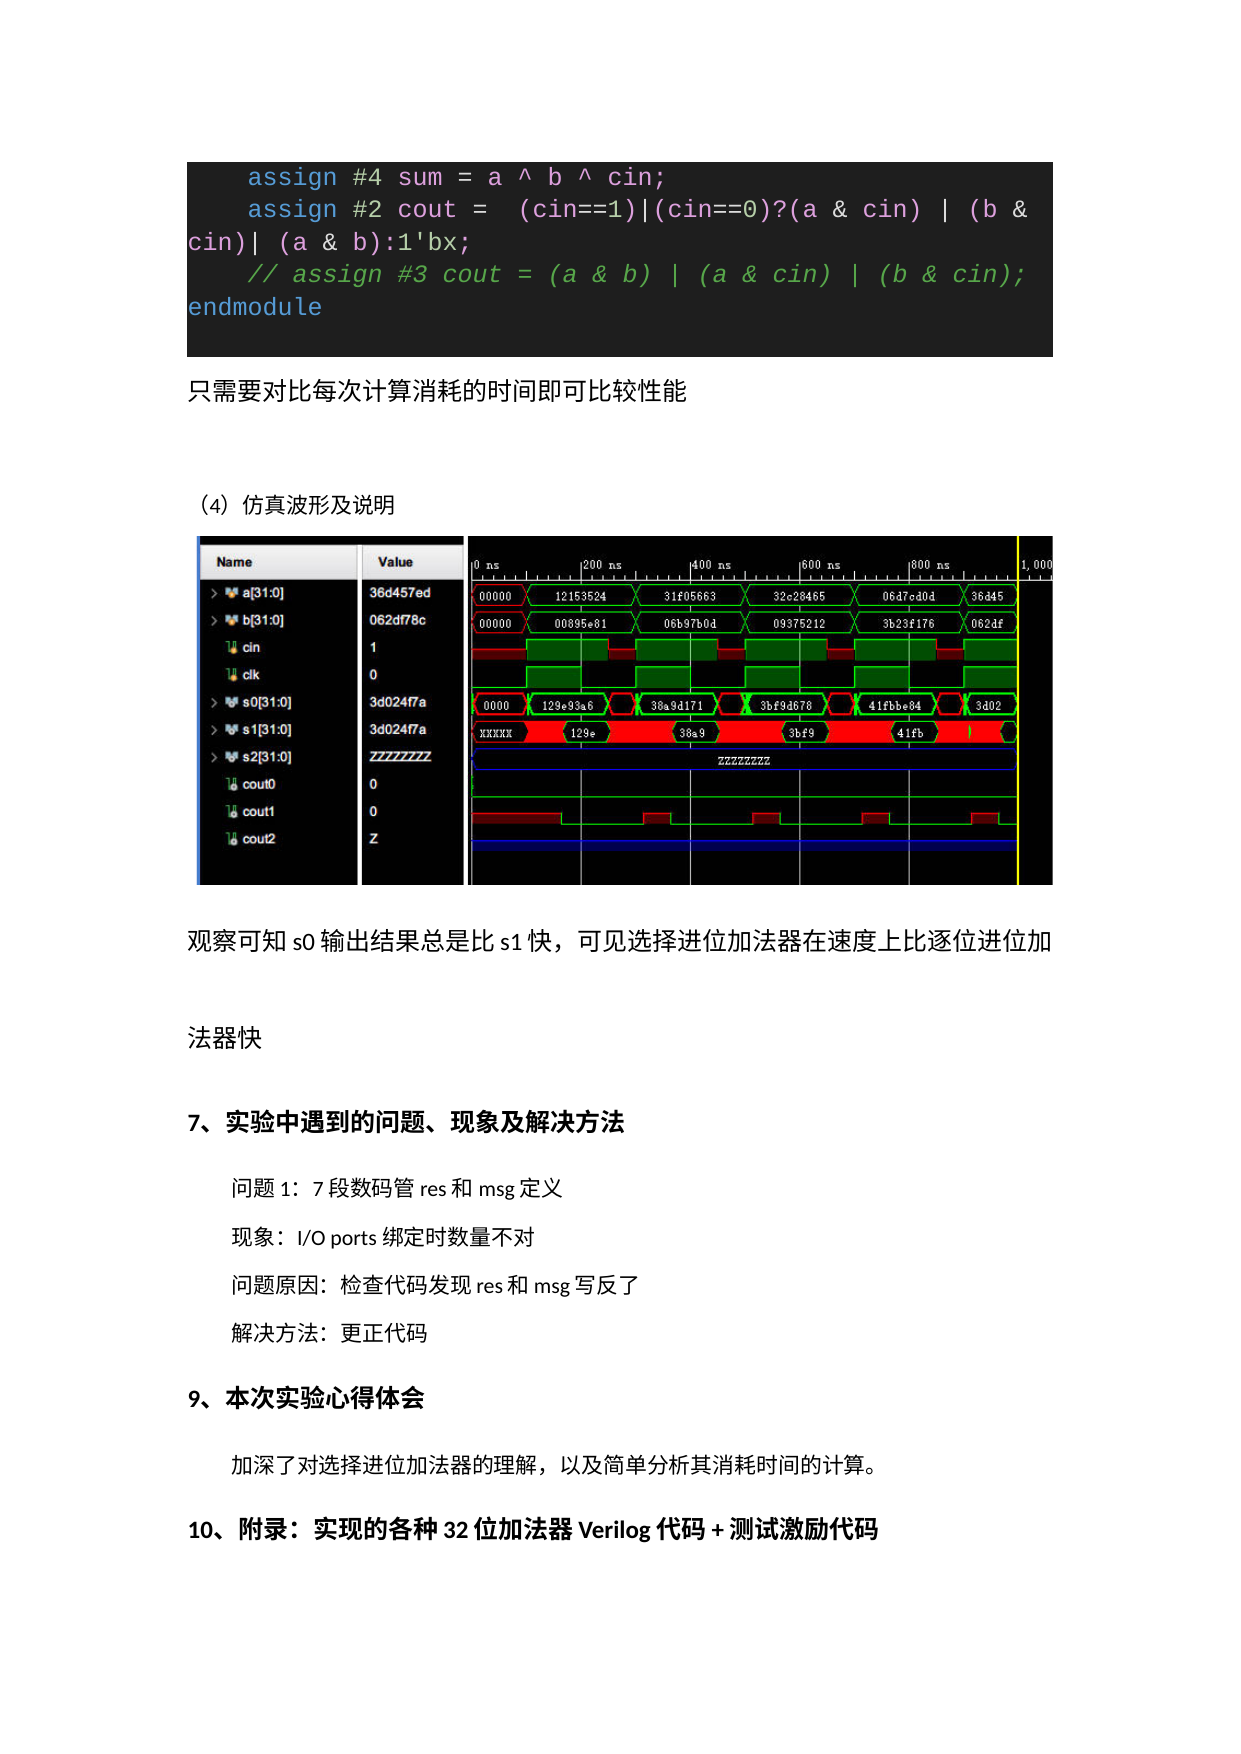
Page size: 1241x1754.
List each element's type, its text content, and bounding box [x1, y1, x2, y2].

text 加深了对选择进位加法器的理解，以及简单分析其消耗时间的计算。 [187, 1447, 1053, 1480]
picture [187, 536, 1053, 885]
text assign #2 cout = (cin==1)|(cin==0)?(a & cin) | (b & cin)| (a & b):1'bx; [187, 194, 1053, 259]
text 问题原因：检查代码发现res和msg写反了 [187, 1267, 1053, 1300]
text 问题1：7段数码管res 和 msg定义 [187, 1171, 1053, 1203]
text assign #4 sum = a ^ b ^ cin; [187, 162, 1053, 194]
text 10、附录：实现的各种32位加法器Verilog代码 + 测试激励代码 [187, 1496, 1053, 1561]
text （4）仿真波形及说明 [187, 488, 1053, 520]
text 现象：I/O ports 绑定时数量不对 [187, 1219, 1053, 1252]
text 7、实验中遇到的问题、现象及解决方法 [187, 1088, 1053, 1153]
text 9、本次实验心得体会 [187, 1364, 1053, 1429]
text endmodule [187, 292, 1053, 324]
text 解决方法：更正代码 [187, 1316, 1053, 1348]
text 观察可知s0输出结果总是比s1快，可见选择进位加法器在速度上比逐位进位加法器快 [187, 907, 1053, 1069]
text 只需要对比每次计算消耗的时间即可比较性能 [187, 357, 1053, 422]
text // assign #3 cout = (a & b) | (a & cin) | (b & cin); [187, 259, 1053, 292]
